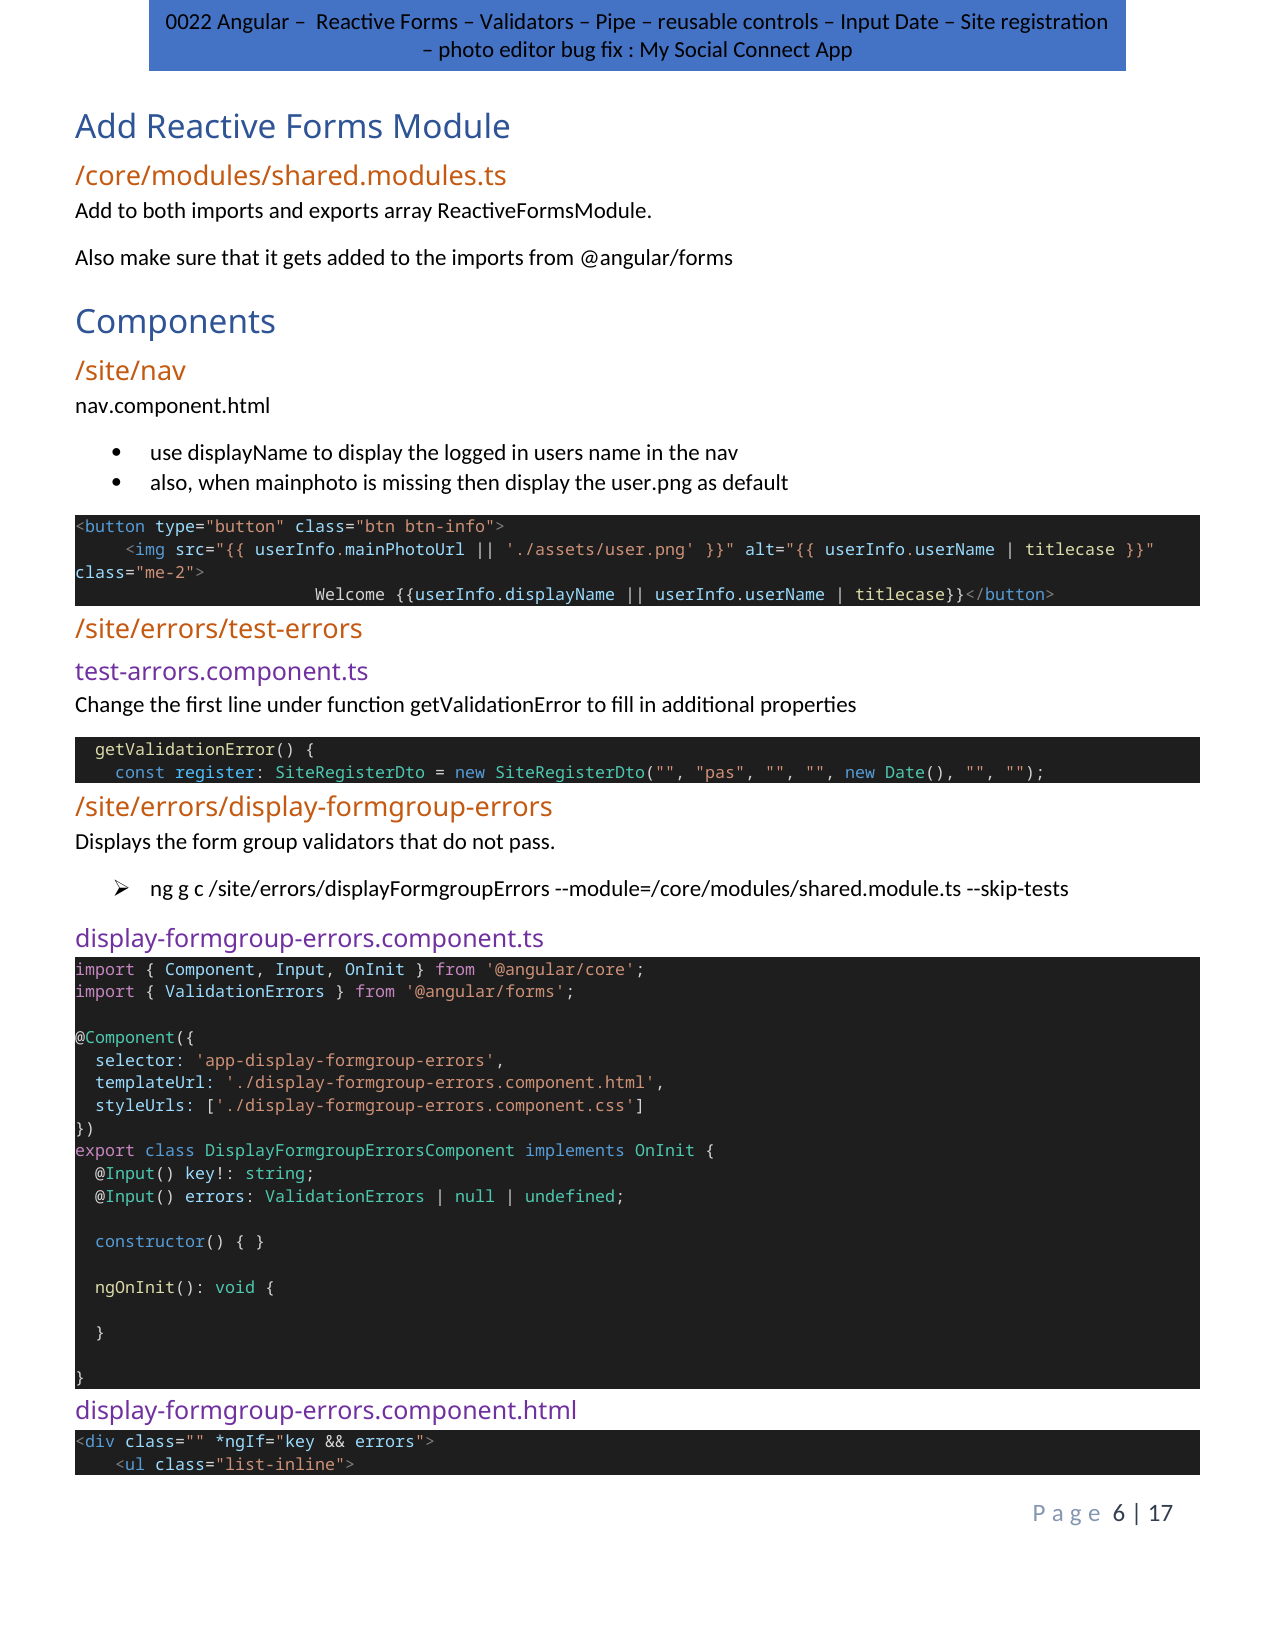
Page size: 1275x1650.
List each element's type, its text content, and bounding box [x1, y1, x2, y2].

text Add to both imports and exports array ReactiveFormsModule. [75, 196, 1200, 224]
text <div class="" *ngIf="key && errors"> [75, 1430, 1200, 1452]
subtitle display-formgroup-errors.component.html [75, 1393, 1200, 1427]
subtitle /core/modules/shared.modules.ts [75, 156, 1200, 193]
text getValidationError() { [75, 737, 1200, 760]
list ng g c /site/errors/displayFormgroupErrors --module=/core/modules/shared.module.ts --skip-tests [112, 874, 1200, 902]
text }) [75, 1116, 1200, 1139]
text constructor() { } [75, 1230, 1200, 1253]
text templateUrl: './display-formgroup-errors.component.html', [75, 1071, 1200, 1094]
text const register: SiteRegisterDto = new SiteRegisterDto("", "pas", "", "", new Date(), "", ""); [75, 760, 1200, 783]
text } [75, 1366, 1200, 1389]
text @Input() key!: string; [75, 1162, 1200, 1184]
text import { ValidationErrors } from '@angular/forms'; [75, 980, 1200, 1003]
subtitle Add Reactive Forms Module [75, 103, 1200, 148]
text styleUrls: ['./display-formgroup-errors.component.css'] [75, 1094, 1200, 1116]
subtitle test-arrors.component.ts [75, 654, 1200, 688]
subtitle /site/errors/test-errors [75, 610, 1200, 647]
text nav.component.html [75, 391, 1200, 419]
text Also make sure that it gets added to the imports from @angular/forms [75, 243, 1200, 271]
subtitle /site/nav [75, 351, 1200, 388]
subtitle /site/errors/display-formgroup-errors [75, 787, 1200, 824]
text <img src="{{ userInfo.mainPhotoUrl || './assets/user.png' }}" alt="{{ userInfo.userName | titlecase }}" class="me-2"> [75, 538, 1200, 583]
text ngOnInit(): void { [75, 1275, 1200, 1298]
text <button type="button" class="btn btn-info"> [75, 515, 1200, 538]
text Change the first line under function getValidationError to fill in additional properties [75, 691, 1200, 719]
subtitle display-formgroup-errors.component.ts [75, 921, 1200, 955]
text @Input() errors: ValidationErrors | null | undefined; [75, 1184, 1200, 1207]
text selector: 'app-display-formgroup-errors', [75, 1048, 1200, 1071]
list also, when mainphoto is missing then display the user.png as default [112, 468, 1200, 496]
text @Component({ [75, 1026, 1200, 1048]
text Displays the form group validators that do not pass. [75, 827, 1200, 855]
text Welcome {{userInfo.displayName || userInfo.userName | titlecase}}</button> [75, 583, 1200, 606]
text export class DisplayFormgroupErrorsComponent implements OnInit { [75, 1139, 1200, 1162]
text <ul class="list-inline"> [75, 1452, 1200, 1475]
text import { Component, Input, OnInit } from '@angular/core'; [75, 957, 1200, 980]
text } [75, 1321, 1200, 1343]
subtitle Components [75, 298, 1200, 343]
list use displayName to display the logged in users name in the nav [112, 438, 1200, 466]
